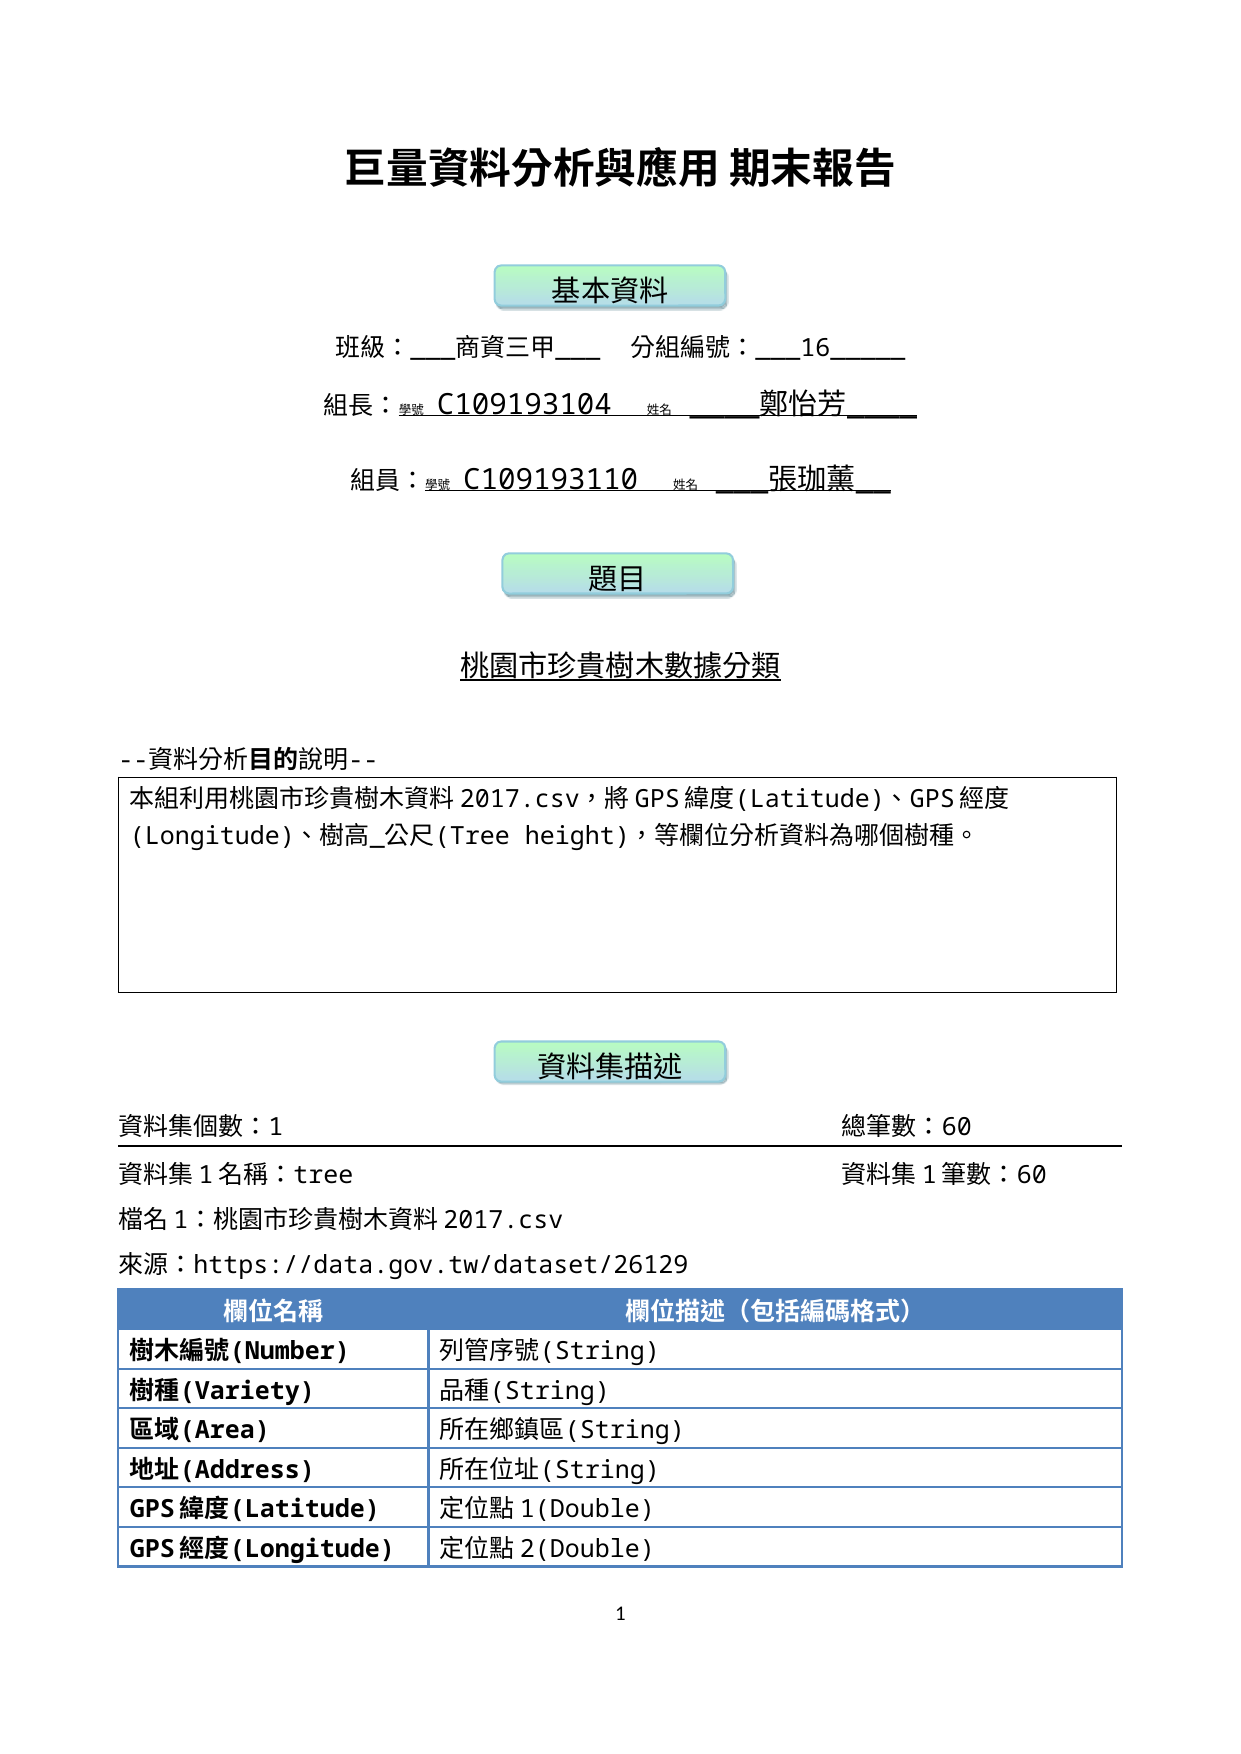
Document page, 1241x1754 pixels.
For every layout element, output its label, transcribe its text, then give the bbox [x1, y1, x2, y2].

table_cell 樹木編號(Number) [119, 1330, 427, 1367]
text 巨量資料分析與應用 期末報告 [118, 128, 1122, 203]
table_cell GPS經度(Longitude) [119, 1528, 427, 1565]
table_cell GPS緯度(Latitude) [119, 1488, 427, 1526]
table_cell 區域(Area) [119, 1409, 427, 1447]
text 檔名1：桃園市珍貴樹木資料2017.csv [118, 1199, 1122, 1236]
table_cell 所在鄉鎮區(String) [430, 1409, 1121, 1447]
text --資料分析目的說明-- [118, 739, 1122, 777]
table_header 本組利用桃園市珍貴樹木資料2017.csv，將GPS緯度(Latitude)、GPS經度(Longitude)、樹高_公尺(Tree height)，等欄位分析資料為哪個樹種。 [119, 778, 1116, 992]
table_cell 定位點1(Double) [430, 1488, 1121, 1526]
table_cell 樹種(Variety) [119, 1370, 427, 1407]
table_header 欄位名稱 [119, 1290, 428, 1328]
table_cell 列管序號(String) [430, 1330, 1121, 1367]
table_cell 地址(Address) [119, 1449, 427, 1486]
text 組員：學號 C109193110 姓名 ___張珈薰__ [118, 439, 1122, 514]
text 組長：學號 C109193104 姓名 ____鄭怡芳____ [118, 364, 1122, 439]
text 桃園市珍貴樹木數據分類 [118, 627, 1122, 702]
text 班級：___商資三甲___ 分組編號：___16_____ [118, 327, 1122, 364]
table_cell 所在位址(String) [430, 1449, 1121, 1486]
text 資料集個數：1 總筆數：60 [118, 1106, 1122, 1145]
text 來源：https://data.gov.tw/dataset/26129 [118, 1243, 1122, 1281]
table_cell 定位點2(Double) [430, 1528, 1121, 1565]
table_cell 品種(String) [430, 1370, 1121, 1407]
text 資料集1名稱：tree 資料集1筆數：60 [118, 1154, 1122, 1192]
table_header 欄位描述（包括編碼格式） [428, 1290, 1121, 1328]
